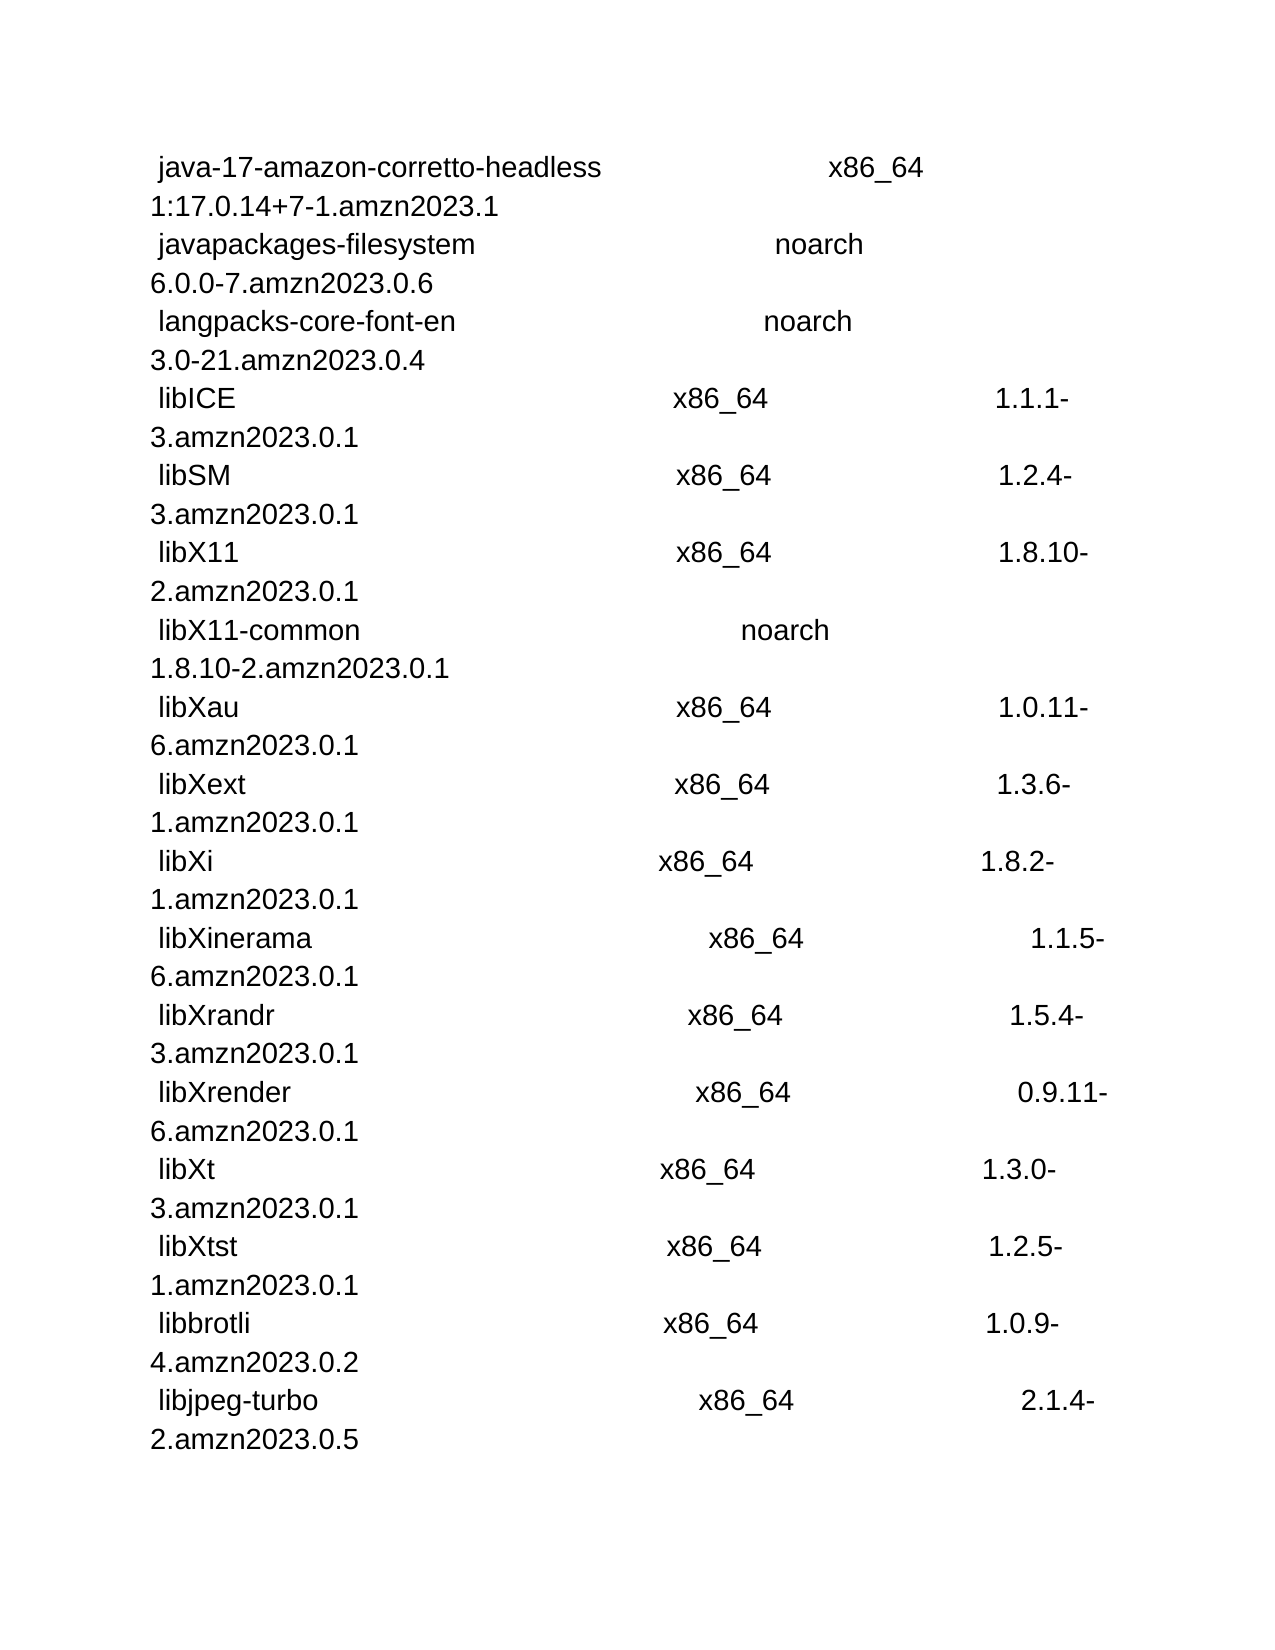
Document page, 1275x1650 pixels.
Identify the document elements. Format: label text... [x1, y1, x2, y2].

text libbrotli x86_64 1.0.9-4.amzn2023.0.2 [150, 1306, 1125, 1378]
text libXtst x86_64 1.2.5-1.amzn2023.0.1 [150, 1229, 1125, 1301]
text libXrandr x86_64 1.5.4-3.amzn2023.0.1 [150, 998, 1125, 1070]
text langpacks-core-font-en noarch 3.0-21.amzn2023.0.4 [150, 304, 1125, 376]
text javapackages-filesystem noarch 6.0.0-7.amzn2023.0.6 [150, 227, 1125, 299]
text libICE x86_64 1.1.1-3.amzn2023.0.1 [150, 381, 1125, 453]
text libXext x86_64 1.3.6-1.amzn2023.0.1 [150, 767, 1125, 839]
text libXt x86_64 1.3.0-3.amzn2023.0.1 [150, 1152, 1125, 1224]
text libX11-common noarch 1.8.10-2.amzn2023.0.1 [150, 612, 1125, 684]
text libXrender x86_64 0.9.11-6.amzn2023.0.1 [150, 1075, 1125, 1147]
text libXi x86_64 1.8.2-1.amzn2023.0.1 [150, 844, 1125, 916]
text libjpeg-turbo x86_64 2.1.4-2.amzn2023.0.5 [150, 1383, 1125, 1455]
text libX11 x86_64 1.8.10-2.amzn2023.0.1 [150, 535, 1125, 607]
text java-17-amazon-corretto-headless x86_64 1:17.0.14+7-1.amzn2023.1 [150, 150, 1125, 222]
text libSM x86_64 1.2.4-3.amzn2023.0.1 [150, 458, 1125, 530]
text libXau x86_64 1.0.11-6.amzn2023.0.1 [150, 689, 1125, 762]
text libXinerama x86_64 1.1.5-6.amzn2023.0.1 [150, 921, 1125, 993]
